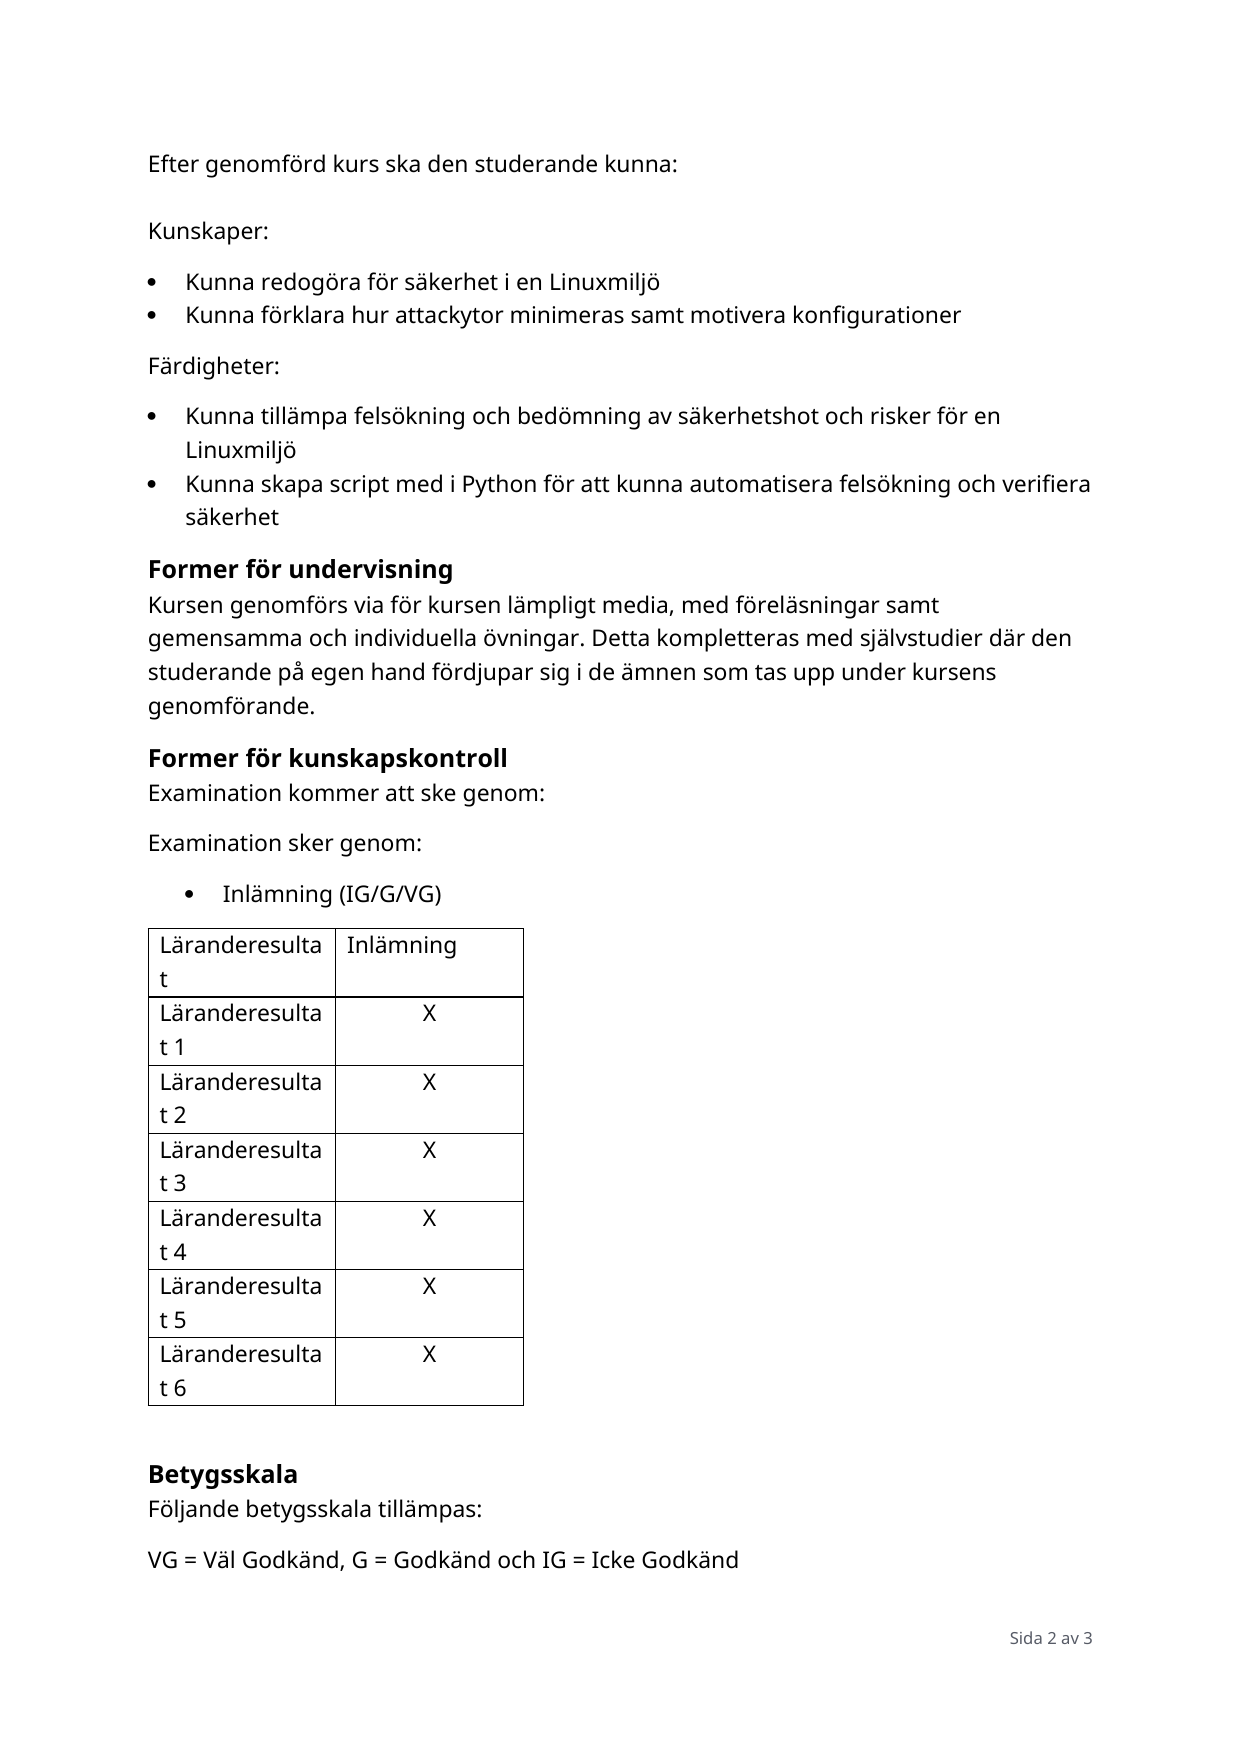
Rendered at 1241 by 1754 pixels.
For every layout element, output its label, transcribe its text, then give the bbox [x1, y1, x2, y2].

subtitle Former för kunskapskontroll [148, 740, 1093, 774]
text Efter genomförd kurs ska den studerande kunna: Kunskaper: [148, 148, 1093, 246]
text Examination sker genom: [148, 827, 1093, 859]
list Kunna redogöra för säkerhet i en Linuxmiljö [148, 266, 1093, 297]
table_header Inlämning [336, 929, 523, 996]
table_cell Läranderesultat 1 [149, 998, 335, 1064]
table_cell Läranderesultat 3 [149, 1134, 335, 1201]
table_cell X [336, 1134, 523, 1201]
list Kunna skapa script med i Python för att kunna automatisera felsökning och verifiera säkerhet [148, 468, 1093, 533]
list Kunna tillämpa felsökning och bedömning av säkerhetshot och risker för en Linuxmiljö [148, 400, 1093, 465]
table_cell X [336, 1202, 523, 1269]
table_cell Läranderesultat 2 [149, 1066, 335, 1133]
text VG = Väl Godkänd, G = Godkänd och IG = Icke Godkänd [148, 1544, 1093, 1575]
table_cell Läranderesultat 4 [149, 1202, 335, 1269]
text Kursen genomförs via för kursen lämpligt media, med föreläsningar samt gemensamma och individuella övningar. Detta kompletteras med självstudier där den studerande på egen hand fördjupar sig i de ämnen som tas upp under kursens genomförande. [148, 588, 1093, 721]
table_cell X [336, 1338, 523, 1405]
table_header Läranderesultat [149, 929, 335, 996]
text Examination kommer att ske genom: [148, 777, 1093, 808]
table_cell X [336, 998, 523, 1064]
list Kunna förklara hur attackytor minimeras samt motivera konfigurationer [148, 299, 1093, 331]
table_cell Läranderesultat 6 [149, 1338, 335, 1405]
text Färdigheter: [148, 350, 1093, 381]
table_cell X [336, 1066, 523, 1133]
subtitle Betygsskala [148, 1457, 1093, 1491]
table_cell Läranderesultat 5 [149, 1270, 335, 1337]
list Inlämning (IG/G/VG) [185, 878, 1093, 909]
text Följande betygsskala tillämpas: [148, 1493, 1093, 1524]
table_cell X [336, 1270, 523, 1337]
subtitle Former för undervisning [148, 552, 1093, 586]
